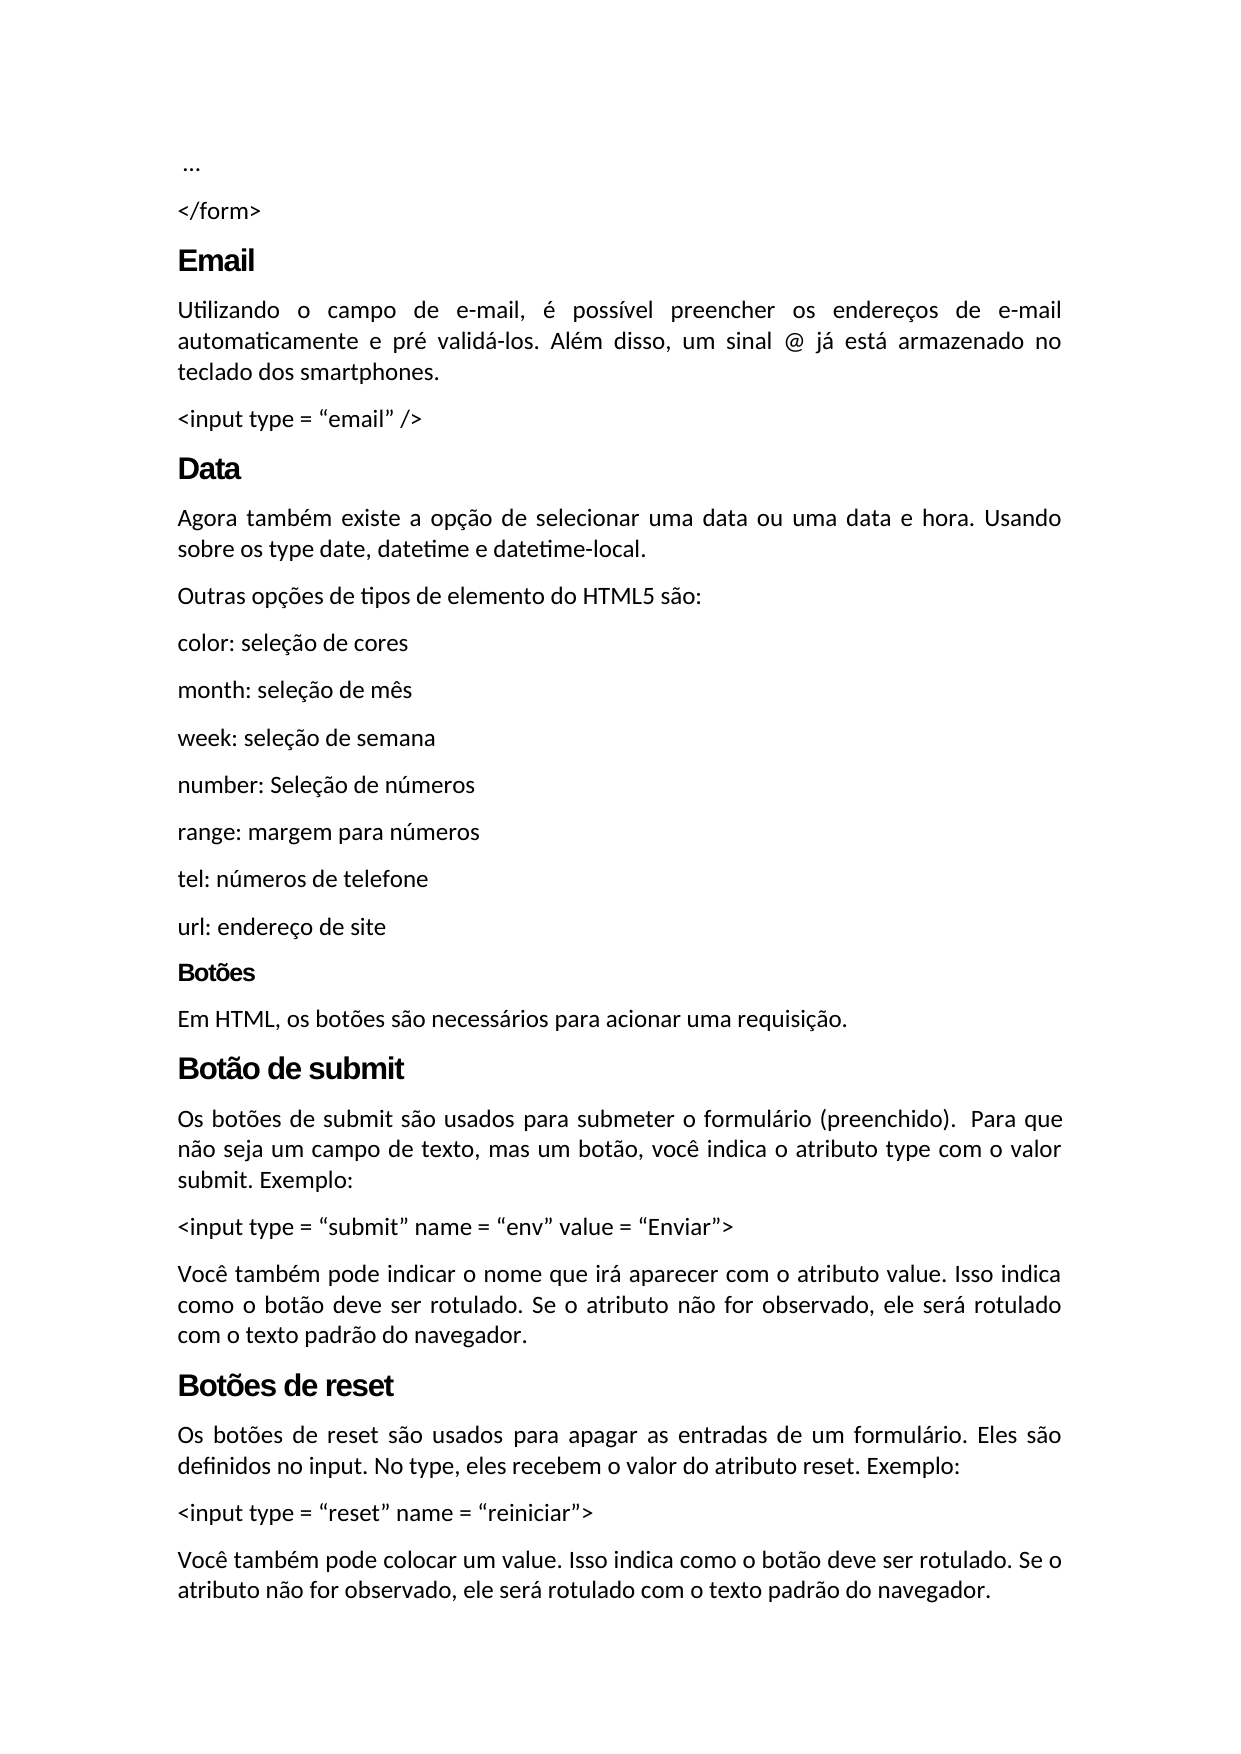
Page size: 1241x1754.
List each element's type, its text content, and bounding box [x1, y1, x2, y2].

text <input type = “email” /> [177, 403, 1063, 433]
text </form> [177, 195, 1063, 225]
text Agora também existe a opção de selecionar uma data ou uma data e hora. Usando sobre os type date, datetime e datetime-local. [177, 503, 1063, 564]
text url: endereço de site [177, 911, 1063, 941]
text Outras opções de tipos de elemento do HTML5 são: [177, 580, 1063, 611]
text week: seleção de semana [177, 722, 1063, 752]
text <input type = “submit” name = “env” value = “Enviar”> [177, 1211, 1063, 1242]
text number: Seleção de números [177, 769, 1063, 799]
text Os botões de reset são usados ​​para apagar as entradas de um formulário. Eles são definidos no input. No type, eles recebem o valor do atributo reset. Exemplo: [177, 1419, 1063, 1480]
text range: margem para números [177, 816, 1063, 847]
text Você também pode colocar um value. Isso indica como o botão deve ser rotulado. Se o atributo não for observado, ele será rotulado com o texto padrão do navegador. [177, 1544, 1063, 1605]
text Você também pode indicar o nome que irá aparecer com o atributo value. Isso indica como o botão deve ser rotulado. Se o atributo não for observado, ele será rotulado com o texto padrão do navegador. [177, 1258, 1063, 1350]
text color: seleção de cores [177, 627, 1063, 658]
text … [177, 148, 1063, 178]
text <input type = “reset” name = “reiniciar”> [177, 1497, 1063, 1527]
text Botões [177, 958, 1063, 987]
text Os botões de submit são usados ​​para submeter o formulário (preenchido). Para que não seja um campo de texto, mas um botão, você indica o atributo type com o valor submit. Exemplo: [177, 1103, 1063, 1194]
text Data [177, 450, 1063, 486]
text month: seleção de mês [177, 675, 1063, 705]
text Botões de reset [177, 1367, 1063, 1403]
text Utilizando o campo de e-mail, é possível preencher os endereços de e-mail automaticamente e pré validá-los. Além disso, um sinal @ já está armazenado no teclado dos smartphones. [177, 294, 1063, 386]
text Botão de submit [177, 1050, 1063, 1086]
text Email [177, 242, 1063, 278]
text Em HTML, os botões são necessários para acionar uma requisição. [177, 1003, 1063, 1034]
text tel: números de telefone [177, 863, 1063, 894]
